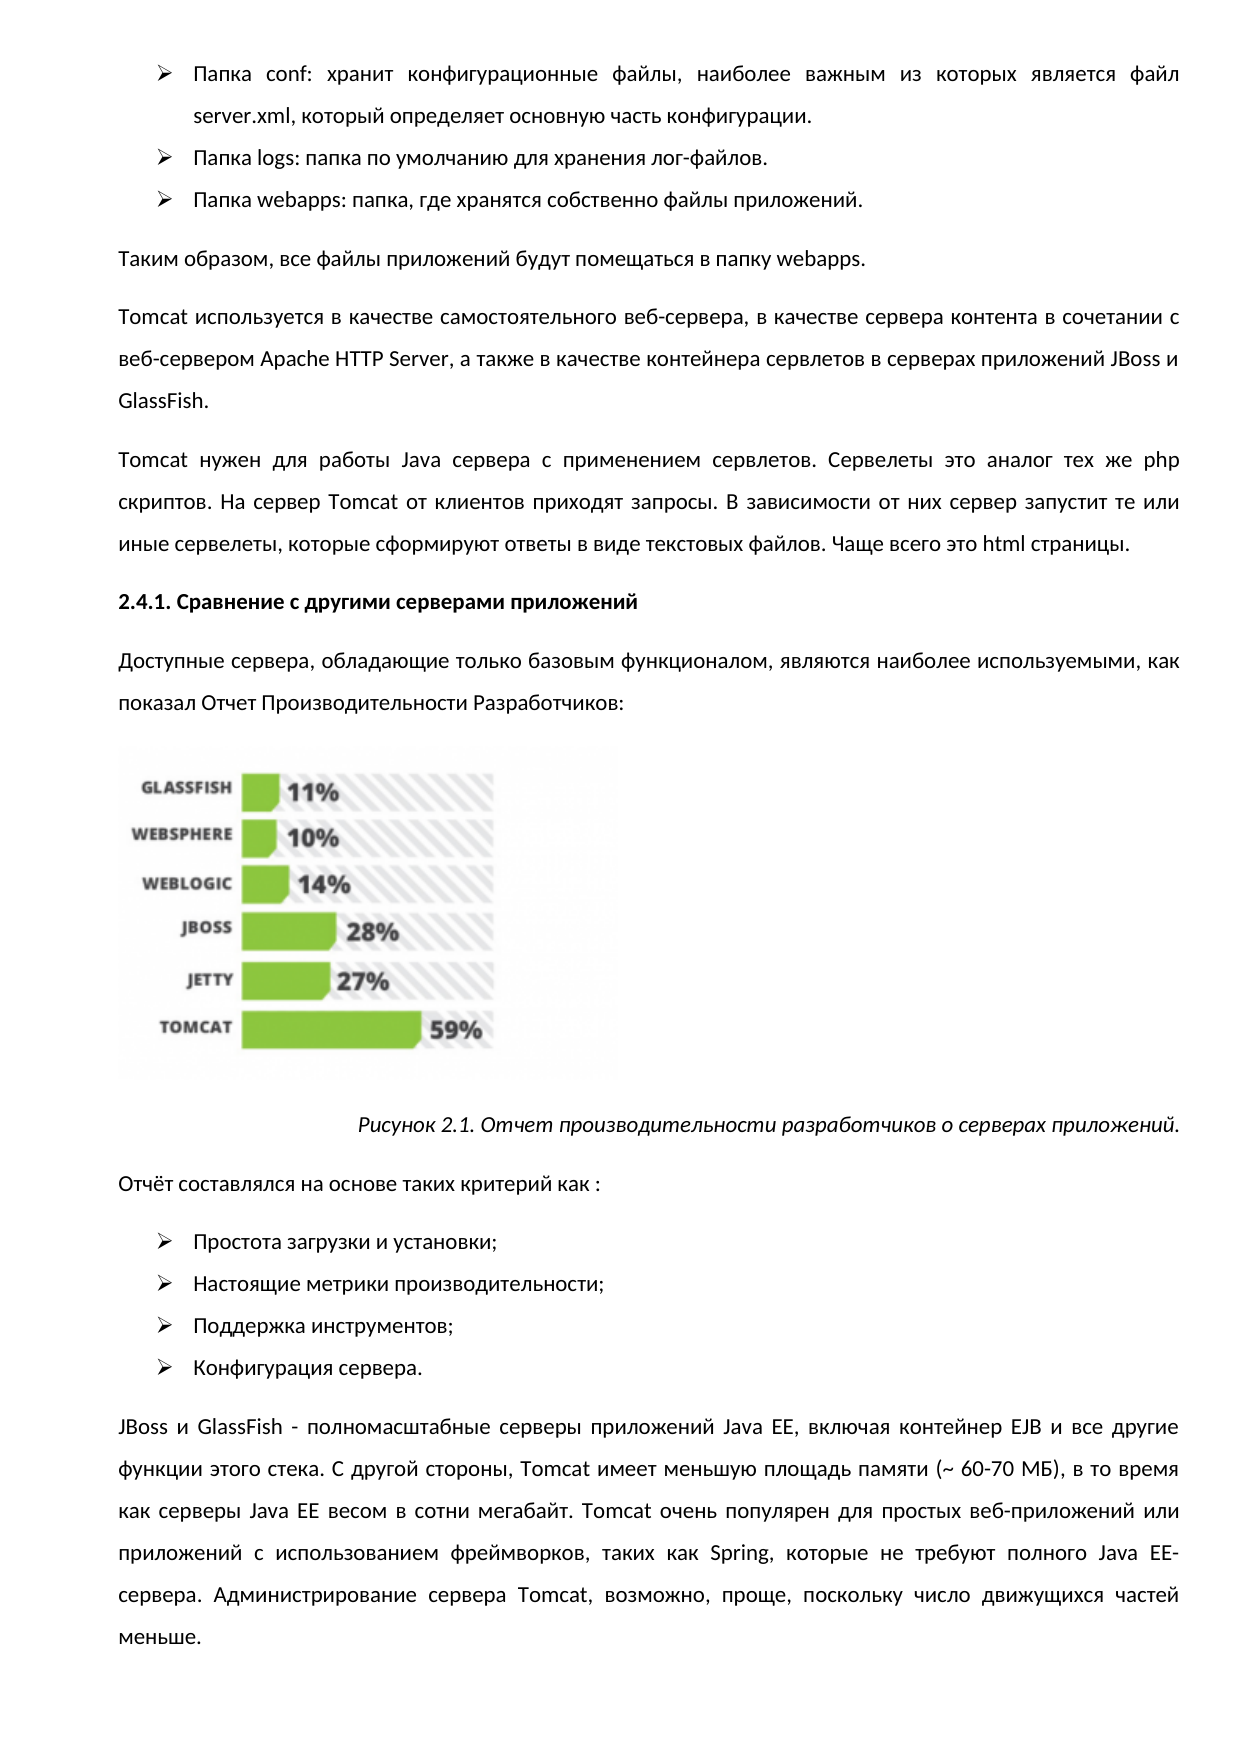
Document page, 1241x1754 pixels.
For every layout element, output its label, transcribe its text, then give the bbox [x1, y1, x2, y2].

list Простота загрузки и установки; [156, 1227, 1181, 1256]
text Доступные сервера, обладающие только базовым функционалом, являются наиболее используемыми, как показал Отчет Производительности Разработчиков: [118, 646, 1181, 716]
text Tomcat используется в качестве самостоятельного веб-сервера, в качестве сервера контента в сочетании с веб-сервером Apache HTTP Server, а также в качестве контейнера сервлетов в серверах приложений JBoss и GlassFish. [118, 302, 1181, 414]
list Папка logs: папка по умолчанию для хранения лог-файлов. [156, 143, 1181, 171]
list Папка webapps: папка, где хранятся собственно файлы приложений. [156, 185, 1181, 213]
list Папка conf: хранит конфигурационные файлы, наиболее важным из которых является файл server.xml, который определяет основную часть конфигурации. [156, 59, 1181, 129]
text 2.4.1. Сравнение с другими серверами приложений [118, 587, 1181, 616]
list Настоящие метрики производительности; [156, 1269, 1181, 1297]
text Таким образом, все файлы приложений будут помещаться в папку webapps. [118, 244, 1181, 272]
text Tomcat нужен для работы Java сервера с применением сервлетов. Cервелеты это аналог тех же php скриптов. На сервер Tomcat от клиентов приходят запросы. В зависимости от них сервер запустит те или иные сервелеты, которые сформируют ответы в виде текстовых файлов. Чаще всего это html страницы. [118, 445, 1181, 557]
text JBoss и GlassFish - полномасштабные серверы приложений Java EE, включая контейнер EJB и все другие функции этого стека. С другой стороны, Tomcat имеет меньшую площадь памяти (~ 60-70 МБ), в то время как серверы Java EE весом в сотни мегабайт. Tomcat очень популярен для простых веб-приложений или приложений с использованием фреймворков, таких как Spring, которые не требуют полного Java EE-сервера. Администрирование сервера Tomcat, возможно, проще, поскольку число движущихся частей меньше. [118, 1412, 1181, 1650]
list Конфигурация сервера. [156, 1353, 1181, 1381]
picture [118, 746, 619, 1080]
list Поддержка инструментов; [156, 1311, 1181, 1339]
text Отчёт составлялся на основе таких критерий как : [118, 1169, 1181, 1197]
text Рисунок 2.1. Отчет производительности разработчиков о серверах приложений. [118, 1110, 1181, 1138]
